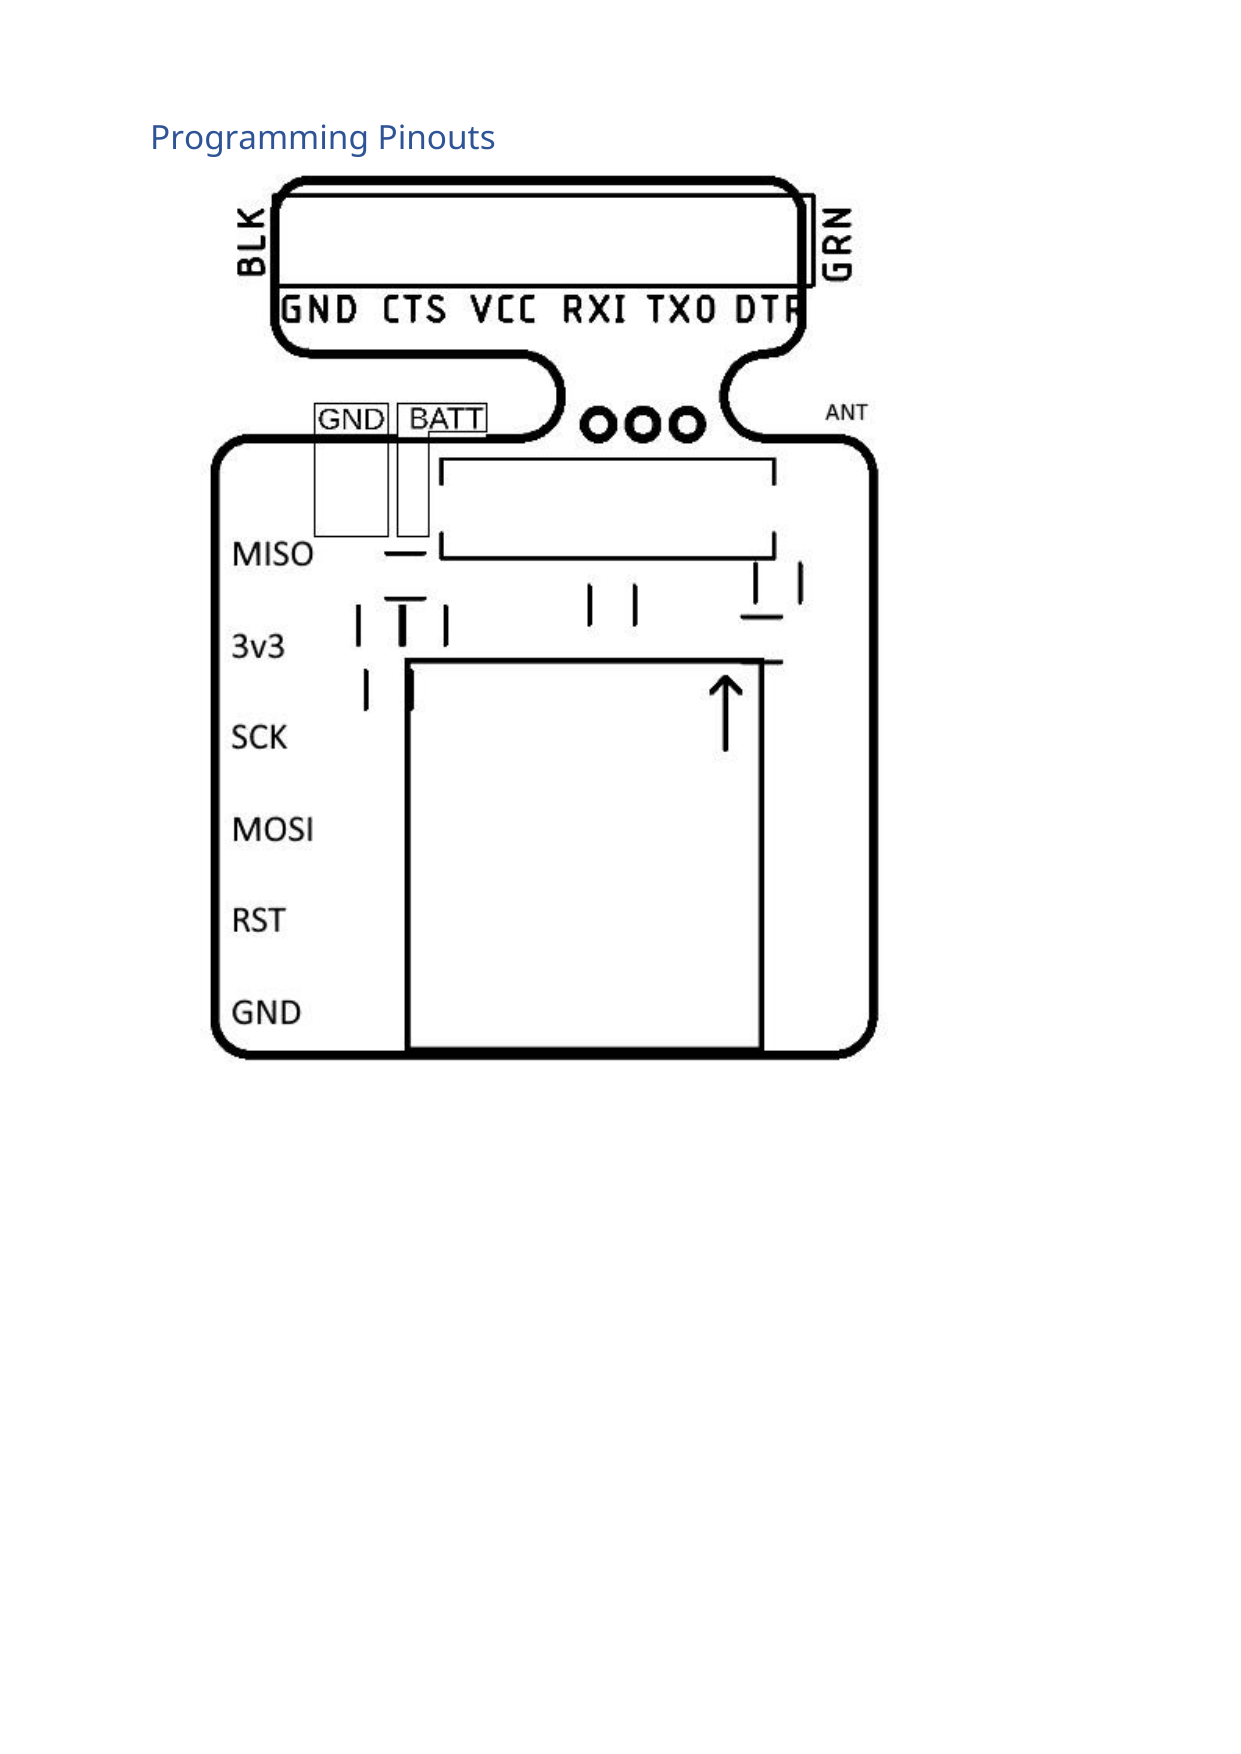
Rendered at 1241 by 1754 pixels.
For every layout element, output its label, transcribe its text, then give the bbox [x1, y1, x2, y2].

picture [150, 162, 899, 1065]
subtitle Programming Pinouts [150, 114, 1090, 159]
